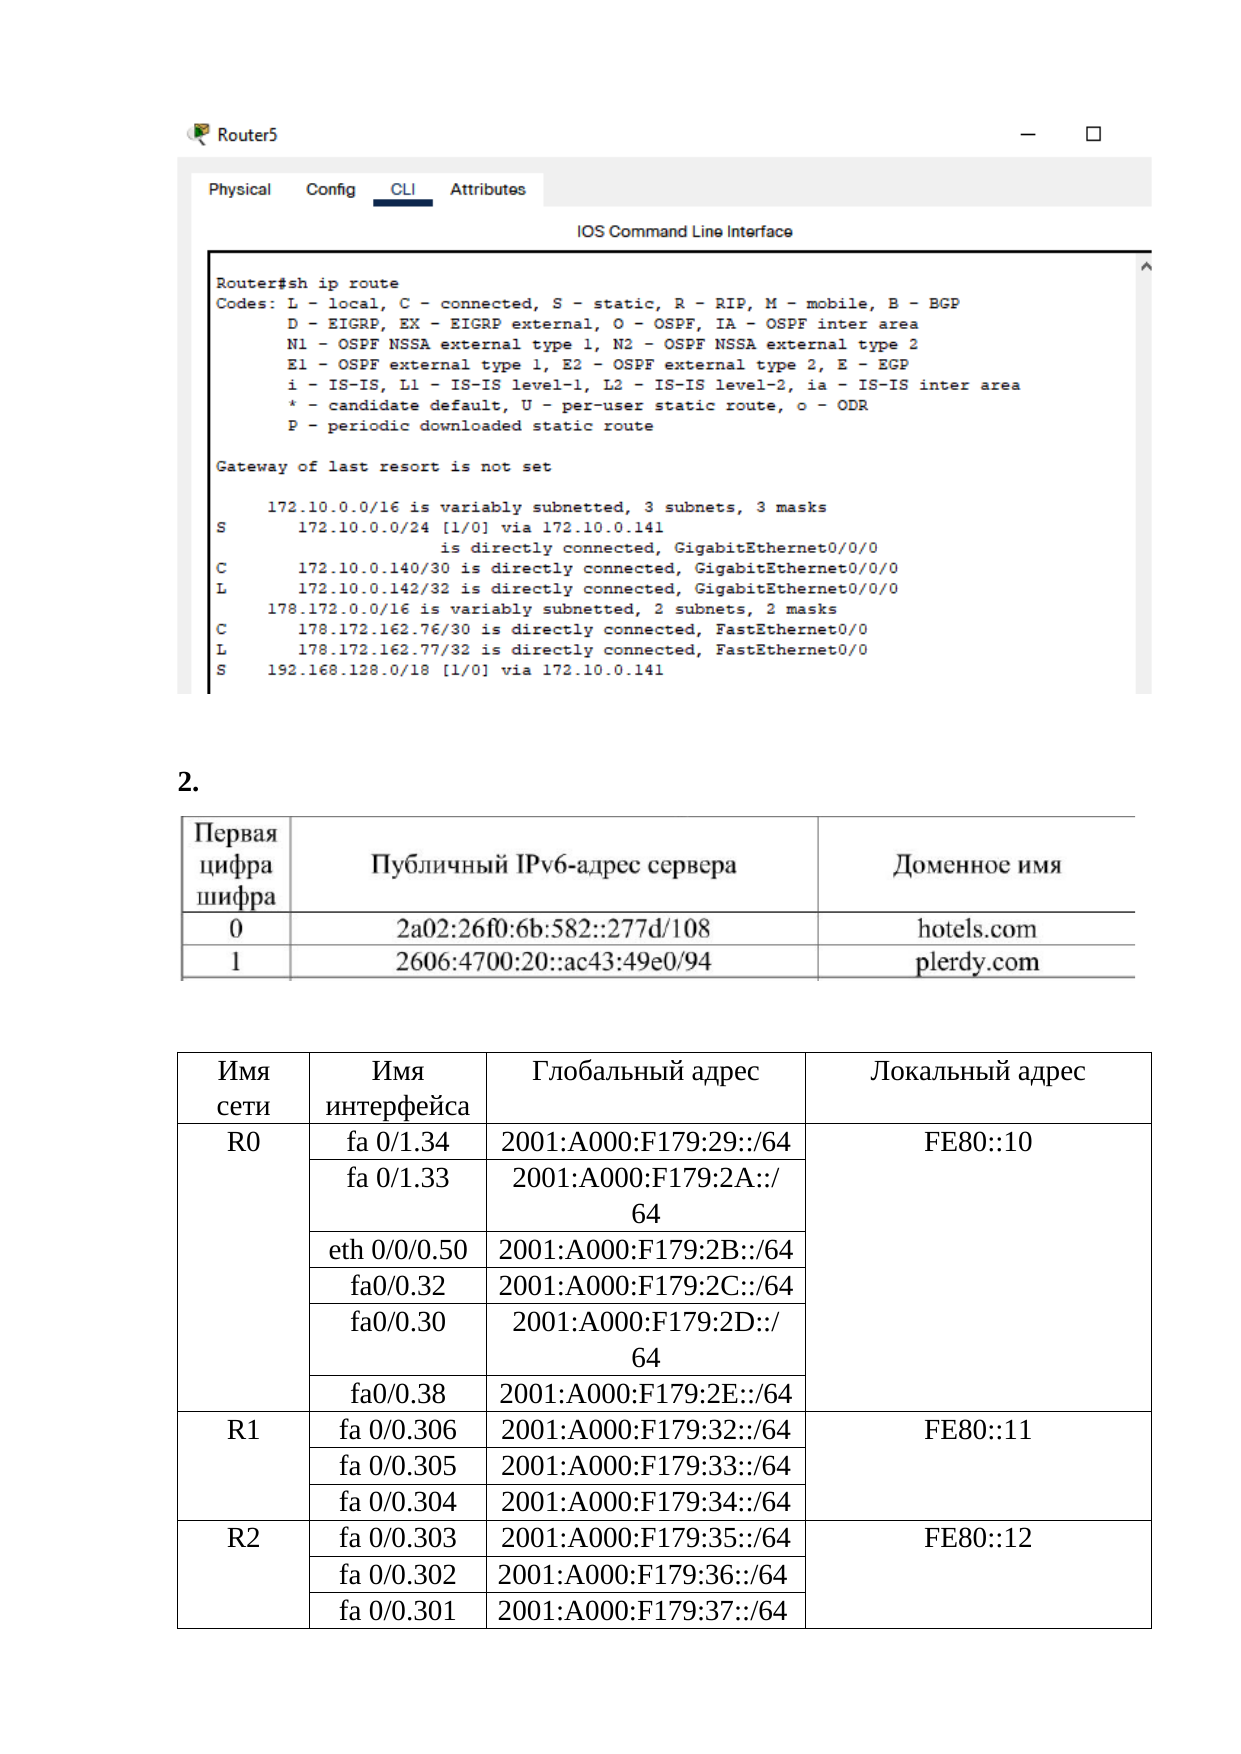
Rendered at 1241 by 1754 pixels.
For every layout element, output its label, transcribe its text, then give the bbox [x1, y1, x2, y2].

table_cell 2001:A000:F179:2C::/64 [487, 1268, 805, 1303]
picture [177, 118, 1152, 694]
table_cell FE80::12 [806, 1521, 1151, 1628]
table_cell 2001:A000:F179:35::/64 [487, 1521, 805, 1556]
table_cell 2001:A000:F179:29::/64 [487, 1124, 805, 1159]
text 2. [177, 764, 1152, 798]
table_header Имя сети [178, 1053, 309, 1123]
table_cell fa 0/1.33 [310, 1160, 486, 1231]
table_cell 2001:A000:F179:2B::/64 [487, 1232, 805, 1267]
table_cell 2001:A000:F179:2D::/64 [487, 1304, 805, 1375]
picture [177, 816, 1136, 981]
table_cell 2001:A000:F179:33::/64 [487, 1448, 805, 1483]
table_cell fa0/0.38 [310, 1376, 486, 1411]
table_cell fa 0/0.301 [310, 1593, 486, 1628]
table_header Локальный адрес [806, 1053, 1151, 1123]
table_cell R1 [178, 1412, 309, 1519]
table_cell 2001:A000:F179:2A::/64 [487, 1160, 805, 1231]
table_cell fa 0/0.302 [310, 1557, 486, 1592]
table_cell 2001:A000:F179:36::/64 [487, 1557, 805, 1592]
table_header Имя интерфейса [310, 1053, 486, 1123]
table_cell 2001:A000:F179:34::/64 [487, 1485, 805, 1519]
table_cell 2001:A000:F179:32::/64 [487, 1412, 805, 1447]
table_cell R0 [178, 1124, 309, 1411]
table_cell fa0/0.30 [310, 1304, 486, 1375]
table_header Глобальный адрес [487, 1053, 805, 1123]
table_cell FE80::10 [806, 1124, 1151, 1411]
table_cell fa 0/0.306 [310, 1412, 486, 1447]
table_cell eth 0/0/0.50 [310, 1232, 486, 1267]
table_cell 2001:A000:F179:37::/64 [487, 1593, 805, 1628]
table_cell 2001:A000:F179:2E::/64 [487, 1376, 805, 1411]
table_cell fa 0/0.305 [310, 1448, 486, 1483]
table_cell FE80::11 [806, 1412, 1151, 1519]
table_cell fa 0/0.303 [310, 1521, 486, 1556]
table_cell fa 0/1.34 [310, 1124, 486, 1159]
table_cell fa0/0.32 [310, 1268, 486, 1303]
table_cell fa 0/0.304 [310, 1485, 486, 1519]
table_cell R2 [178, 1521, 309, 1628]
